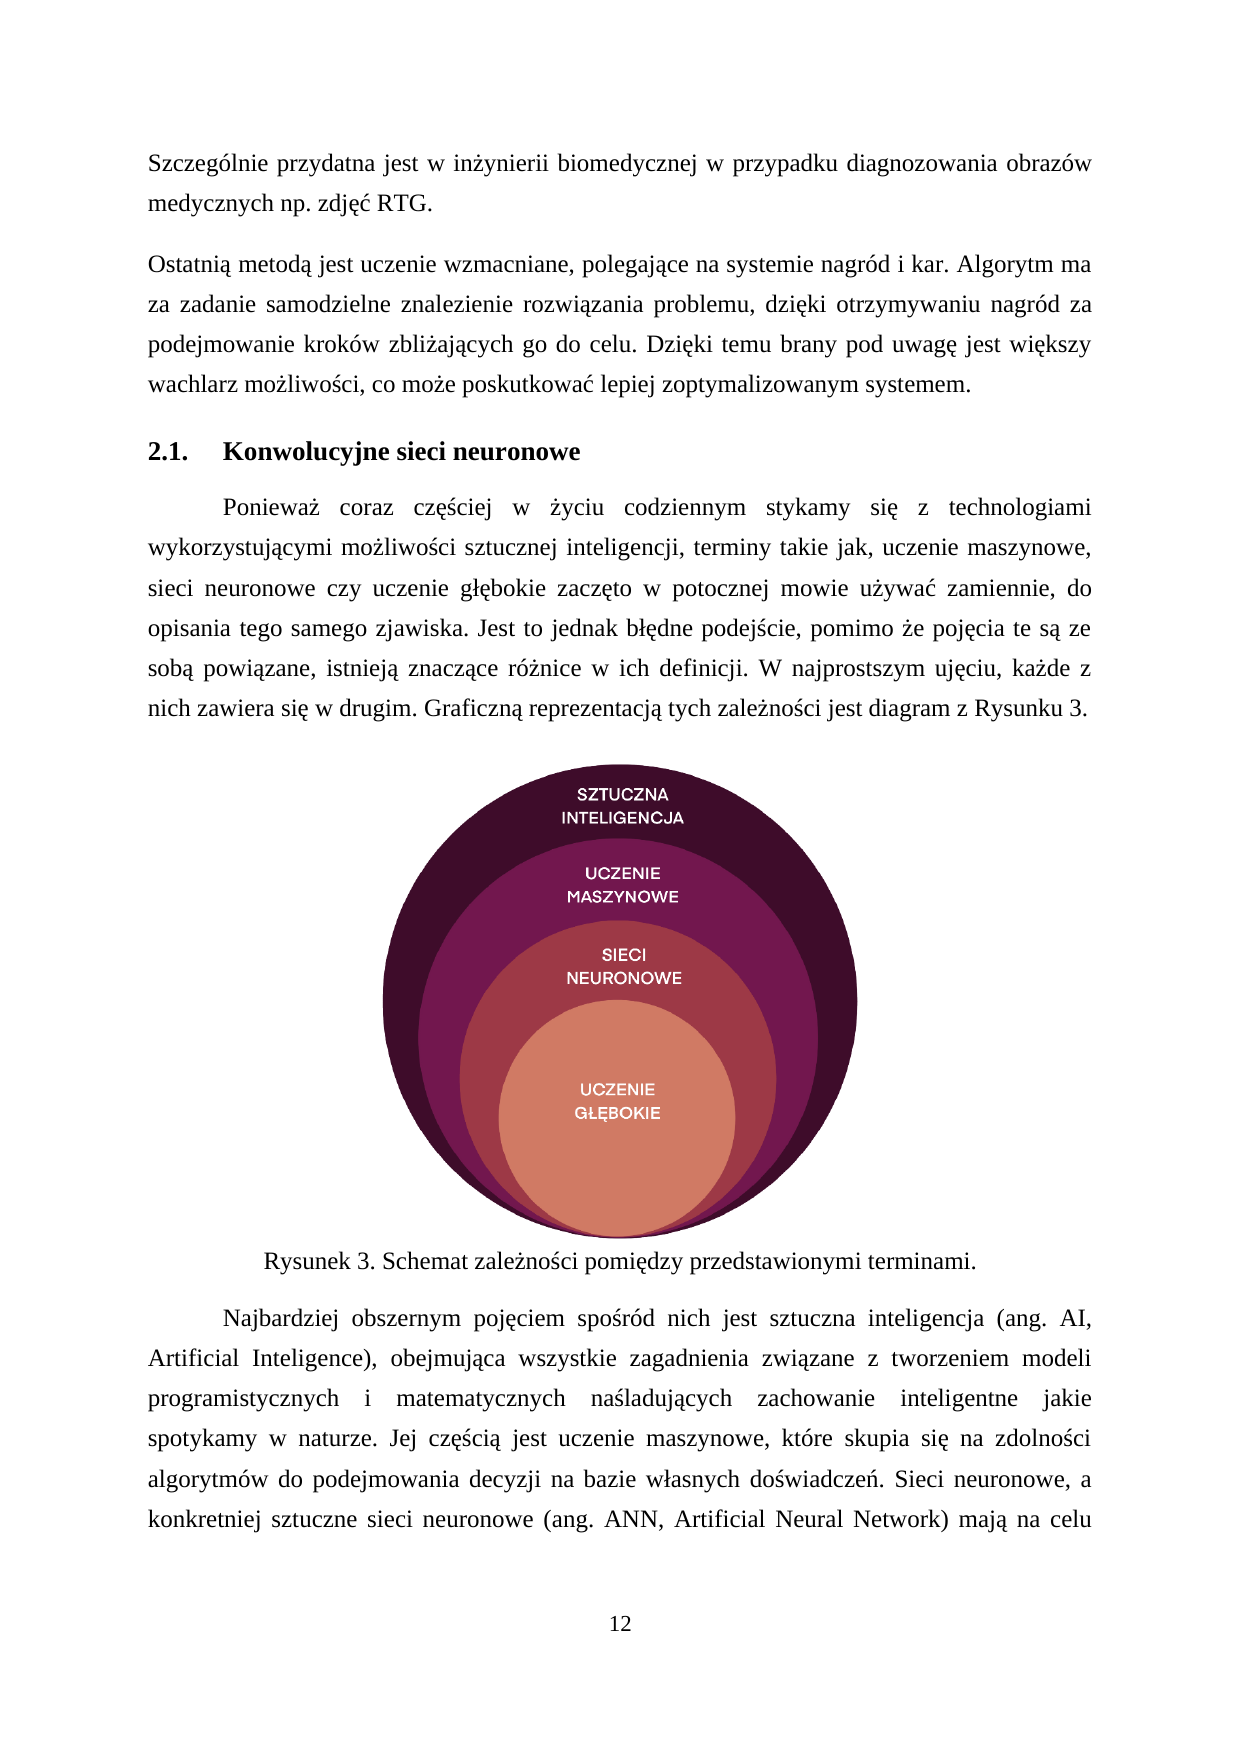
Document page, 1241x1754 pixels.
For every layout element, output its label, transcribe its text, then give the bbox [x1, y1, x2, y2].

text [148, 148, 1093, 217]
text Ostatnią metodą jest uczenie wzmacniane, polegające na systemie nagród i kar. Algorytm ma za zadanie samodzielne znalezienie rozwiązania problemu, dzięki otrzymywaniu nagród za podejmowanie kroków zbliżających go do celu. Dzięki temu brany pod uwagę jest większy wachlarz możliwości, co może poskutkować lepiej zoptymalizowanym systemem. [148, 249, 1093, 398]
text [148, 1303, 1093, 1533]
text Ponieważ coraz częściej w życiu codziennym stykamy się z technologiami wykorzystującymi możliwości sztucznej inteligencji, terminy takie jak, uczenie maszynowe, sieci neuronowe czy uczenie głębokie zaczęto w potocznej mowie używać zamiennie, do opisania tego samego zjawiska. Jest to jednak błędne podejście, pomimo że pojęcia te są ze sobą powiązane, istnieją znaczące różnice w ich definicji. W najprostszym ujęciu, każde z nich zawiera się w drugim. Graficzną reprezentacją tych zależności jest diagram z Rysunku 3. [148, 492, 1093, 722]
picture [372, 758, 869, 1240]
text Rysunek 3. Schemat zależności pomiędzy przedstawionymi terminami. [148, 1246, 1093, 1275]
subtitle Konwolucyjne sieci neuronowe [148, 435, 1093, 466]
